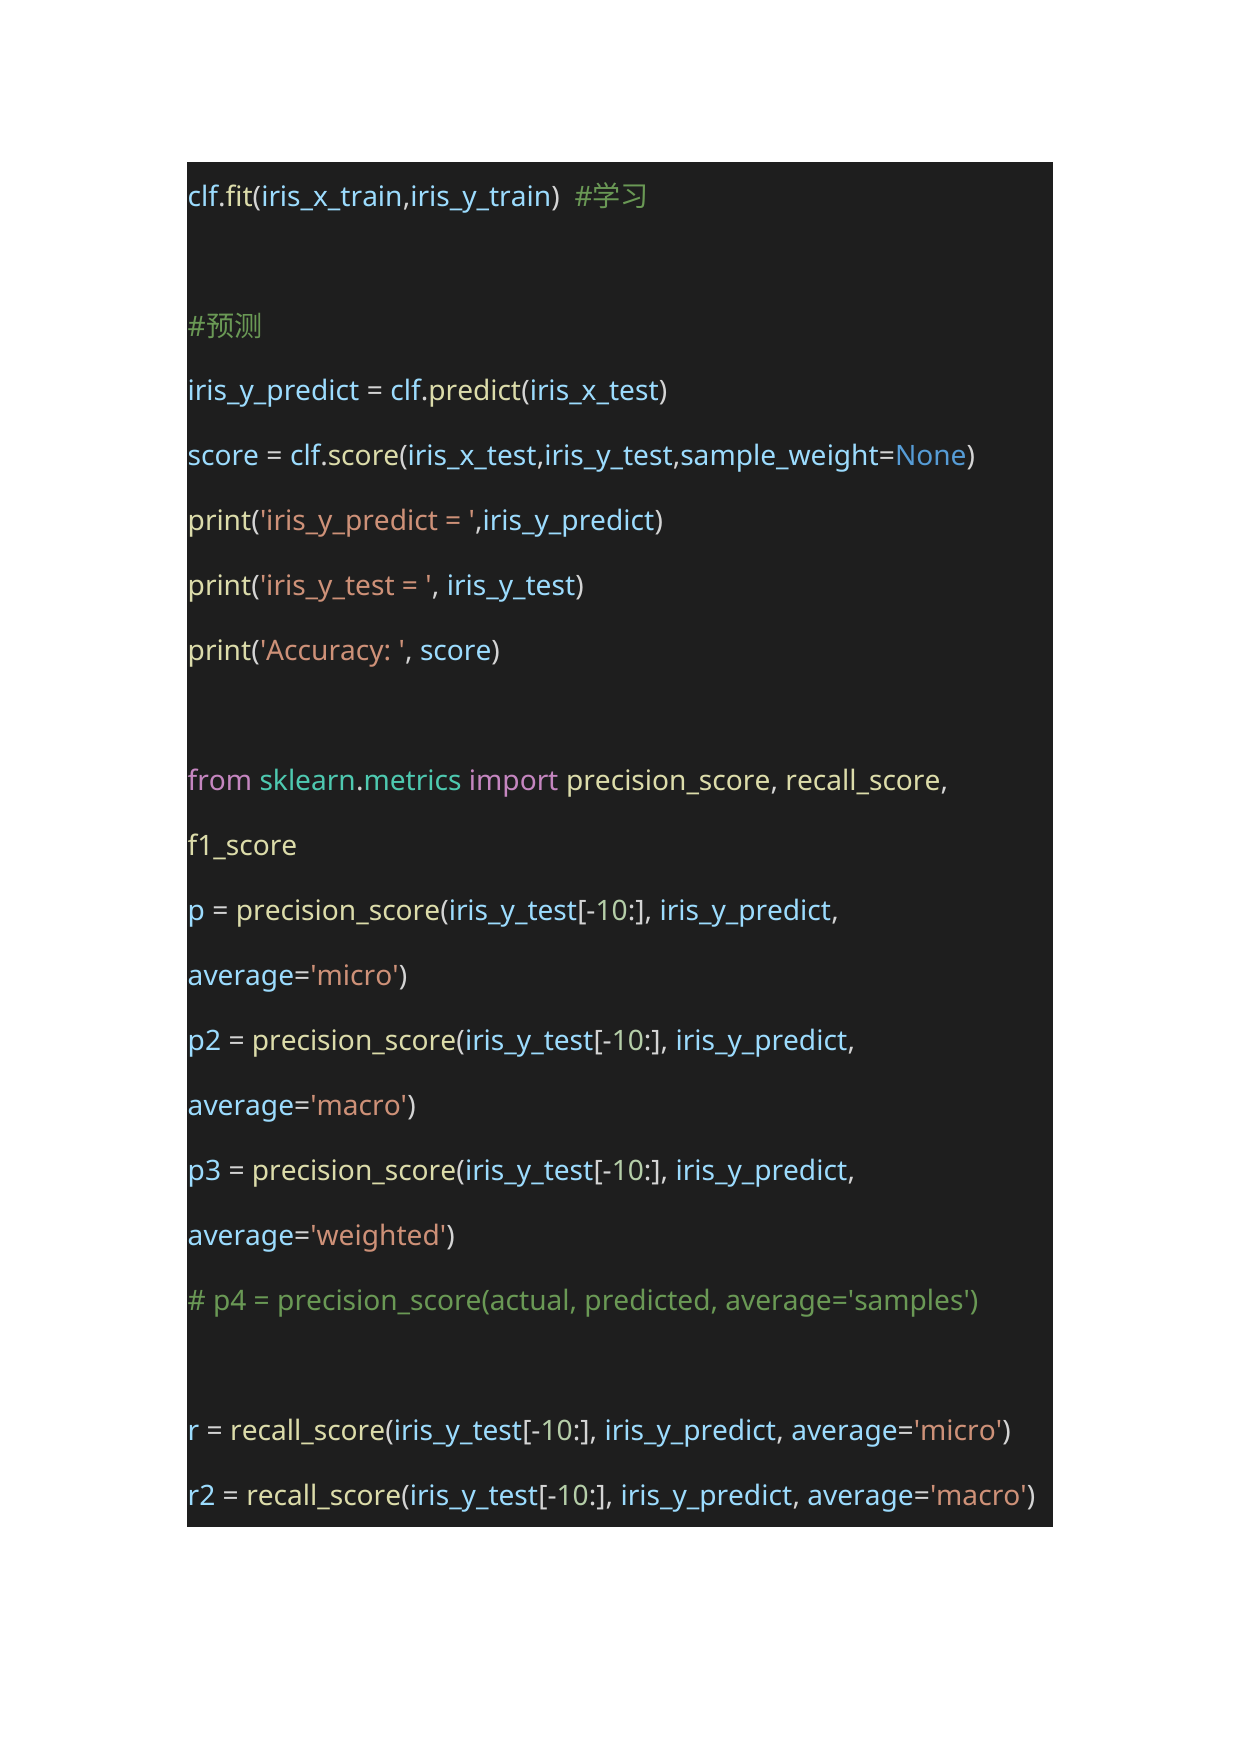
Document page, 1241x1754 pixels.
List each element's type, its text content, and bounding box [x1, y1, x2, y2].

text r = recall_score(iris_y_test[-10:], iris_y_predict, average='micro') [187, 1397, 1053, 1462]
text print('iris_y_test = ', iris_y_test) [187, 552, 1053, 617]
text print('Accuracy: ', score) [187, 617, 1053, 682]
text iris_y_predict = clf.predict(iris_x_test) [187, 357, 1053, 422]
text score = clf.score(iris_x_test,iris_y_test,sample_weight=None) [187, 422, 1053, 487]
text #预测 [187, 292, 1053, 357]
text # p4 = precision_score(actual, predicted, average='samples') [187, 1267, 1053, 1332]
text p = precision_score(iris_y_test[-10:], iris_y_predict, average='micro') [187, 877, 1053, 1007]
text from sklearn.metrics import precision_score, recall_score, f1_score [187, 747, 1053, 877]
text print('iris_y_predict = ',iris_y_predict) [187, 487, 1053, 552]
text p3 = precision_score(iris_y_test[-10:], iris_y_predict, average='weighted') [187, 1137, 1053, 1267]
text p2 = precision_score(iris_y_test[-10:], iris_y_predict, average='macro') [187, 1007, 1053, 1137]
text clf.fit(iris_x_train,iris_y_train) #学习 [187, 162, 1053, 227]
text r2 = recall_score(iris_y_test[-10:], iris_y_predict, average='macro') [187, 1462, 1053, 1527]
